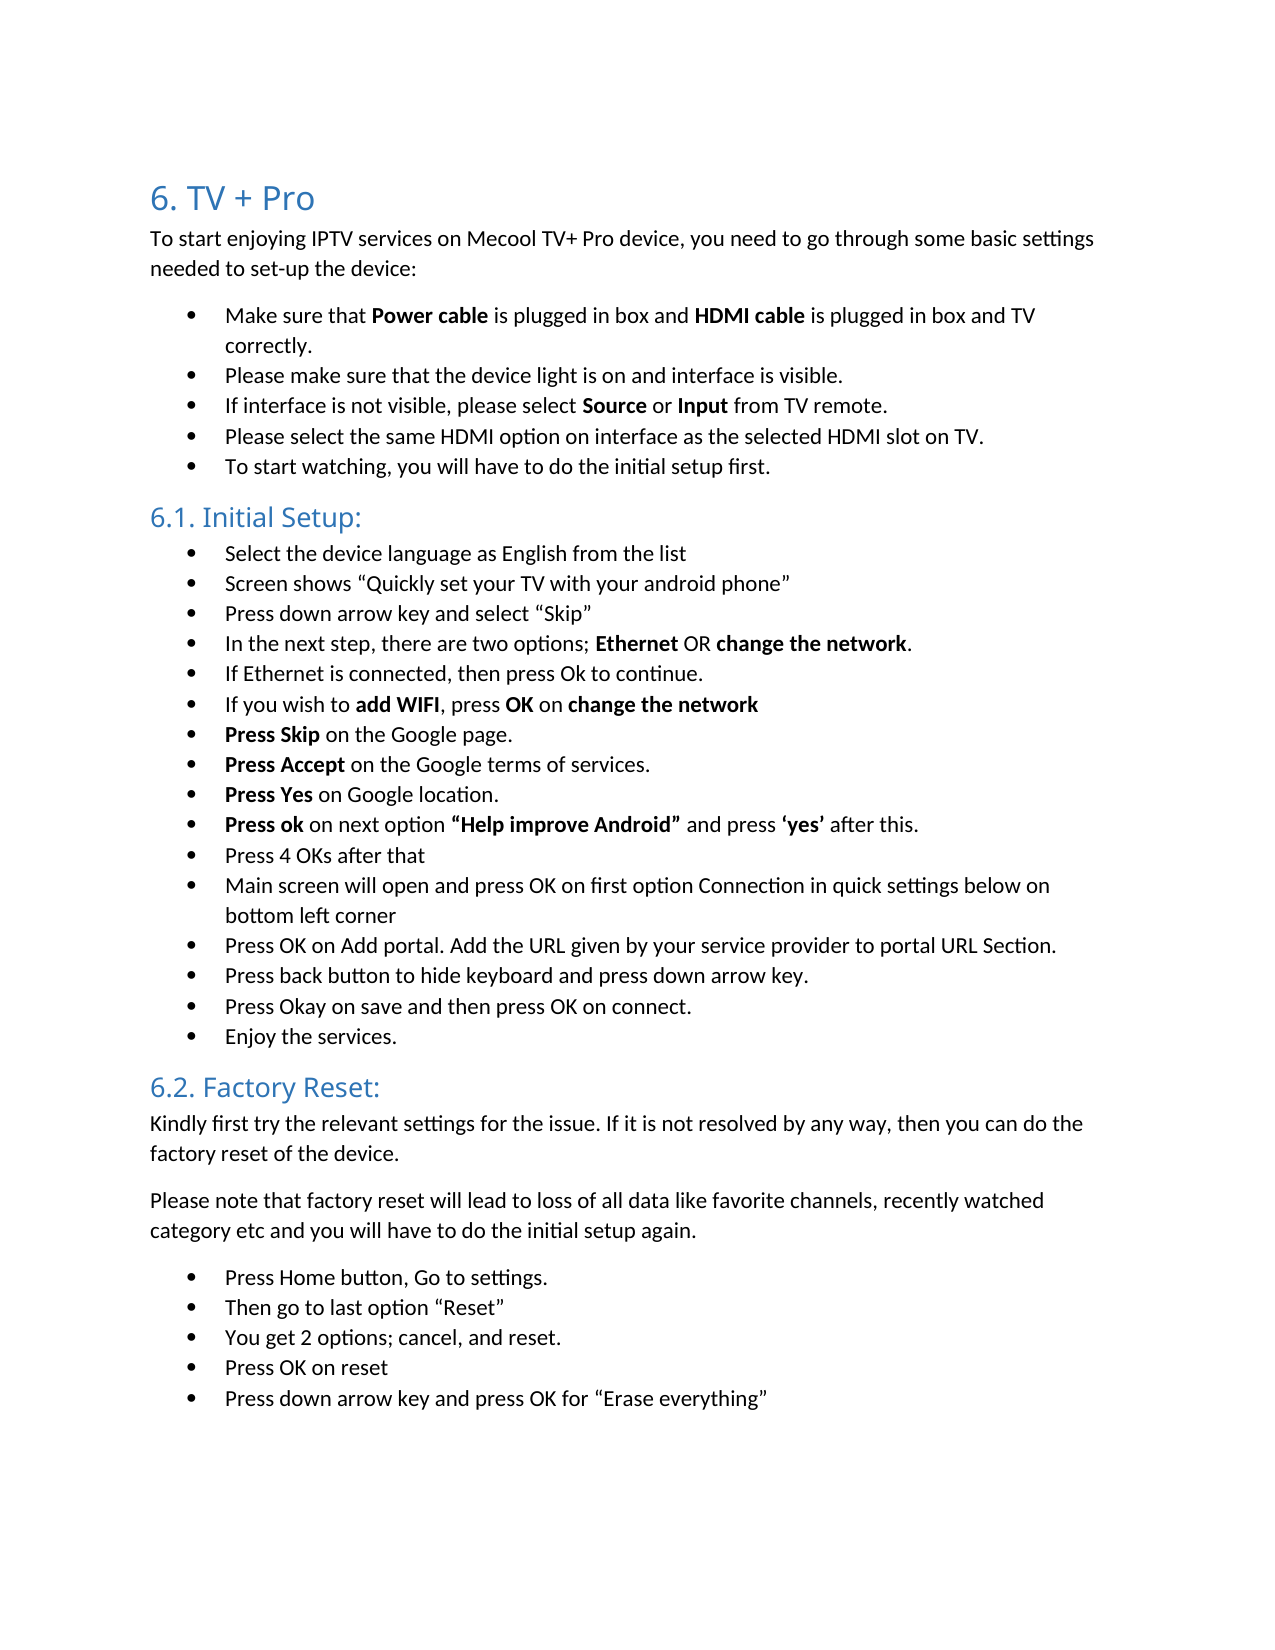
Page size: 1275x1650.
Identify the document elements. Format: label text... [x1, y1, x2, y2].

list Press Skip on the Google page. [187, 720, 1125, 748]
list Enjoy the services. [187, 1022, 1125, 1050]
list If interface is not visible, please select Source or Input from TV remote. [187, 392, 1125, 420]
list Make sure that Power cable is plugged in box and HDMI cable is plugged in box and TV correctly. [187, 301, 1125, 359]
list Press OK on reset [187, 1353, 1125, 1382]
list To start watching, you will have to do the initial setup first. [187, 452, 1125, 480]
list Press Home button, Go to settings. [187, 1263, 1125, 1291]
list Screen shows “Quickly set your TV with your android phone” [187, 569, 1125, 597]
list In the next step, there are two options; Ethernet OR change the network. [187, 629, 1125, 657]
list Press Yes on Google location. [187, 780, 1125, 808]
list Press back button to hide keyboard and press down arrow key. [187, 962, 1125, 990]
list Press Accept on the Google terms of services. [187, 750, 1125, 778]
list Press down arrow key and press OK for “Erase everything” [187, 1384, 1125, 1412]
list You get 2 options; cancel, and reset. [187, 1323, 1125, 1351]
list Press OK on Add portal. Add the URL given by your service provider to portal URL Section. [187, 931, 1125, 959]
list Press ok on next option “Help improve Android” and press ‘yes’ after this. [187, 811, 1125, 839]
list If Ethernet is connected, then press Ok to continue. [187, 659, 1125, 688]
subtitle 6.1. Initial Setup: [150, 499, 1125, 536]
list Please make sure that the device light is on and interface is visible. [187, 361, 1125, 389]
list Select the device language as English from the list [187, 539, 1125, 567]
text Please note that factory reset will lead to loss of all data like favorite channels, recently watched category etc and you will have to do the initial setup again. [150, 1186, 1125, 1244]
subtitle 6. TV + Pro [150, 175, 1125, 220]
list Press down arrow key and select “Skip” [187, 599, 1125, 627]
text Kindly first try the relevant settings for the issue. If it is not resolved by any way, then you can do the factory reset of the device. [150, 1109, 1125, 1167]
list Press 4 OKs after that [187, 841, 1125, 869]
text To start enjoying IPTV services on Mecool TV+ Pro device, you need to go through some basic settings needed to set-up the device: [150, 224, 1125, 282]
list Press Okay on save and then press OK on connect. [187, 992, 1125, 1020]
list Main screen will open and press OK on first option Connection in quick settings below on bottom left corner [187, 871, 1125, 929]
subtitle 6.2. Factory Reset: [150, 1069, 1125, 1106]
list If you wish to add WIFI, press OK on change the network [187, 690, 1125, 718]
list Please select the same HDMI option on interface as the selected HDMI slot on TV. [187, 422, 1125, 450]
list Then go to last option “Reset” [187, 1293, 1125, 1321]
